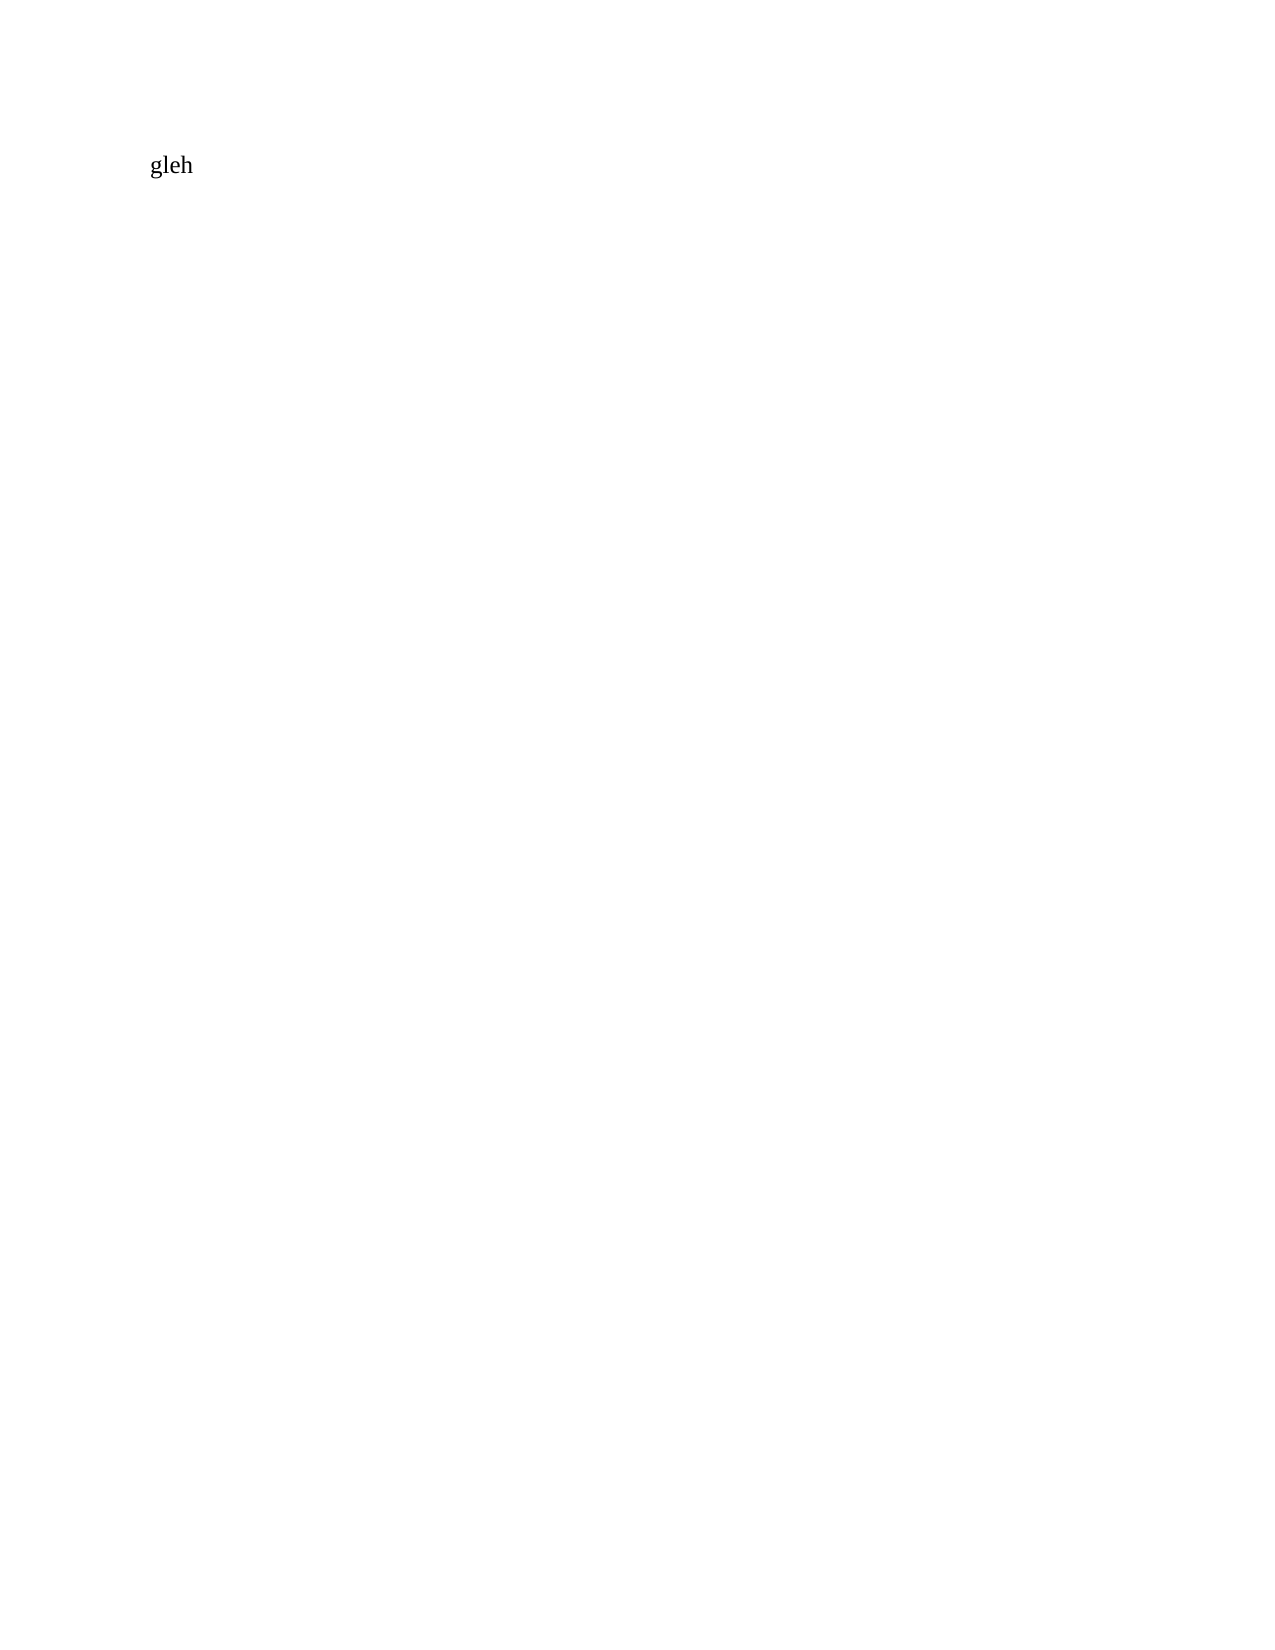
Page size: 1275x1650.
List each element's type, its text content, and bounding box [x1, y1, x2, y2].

text gleh [150, 150, 1125, 179]
